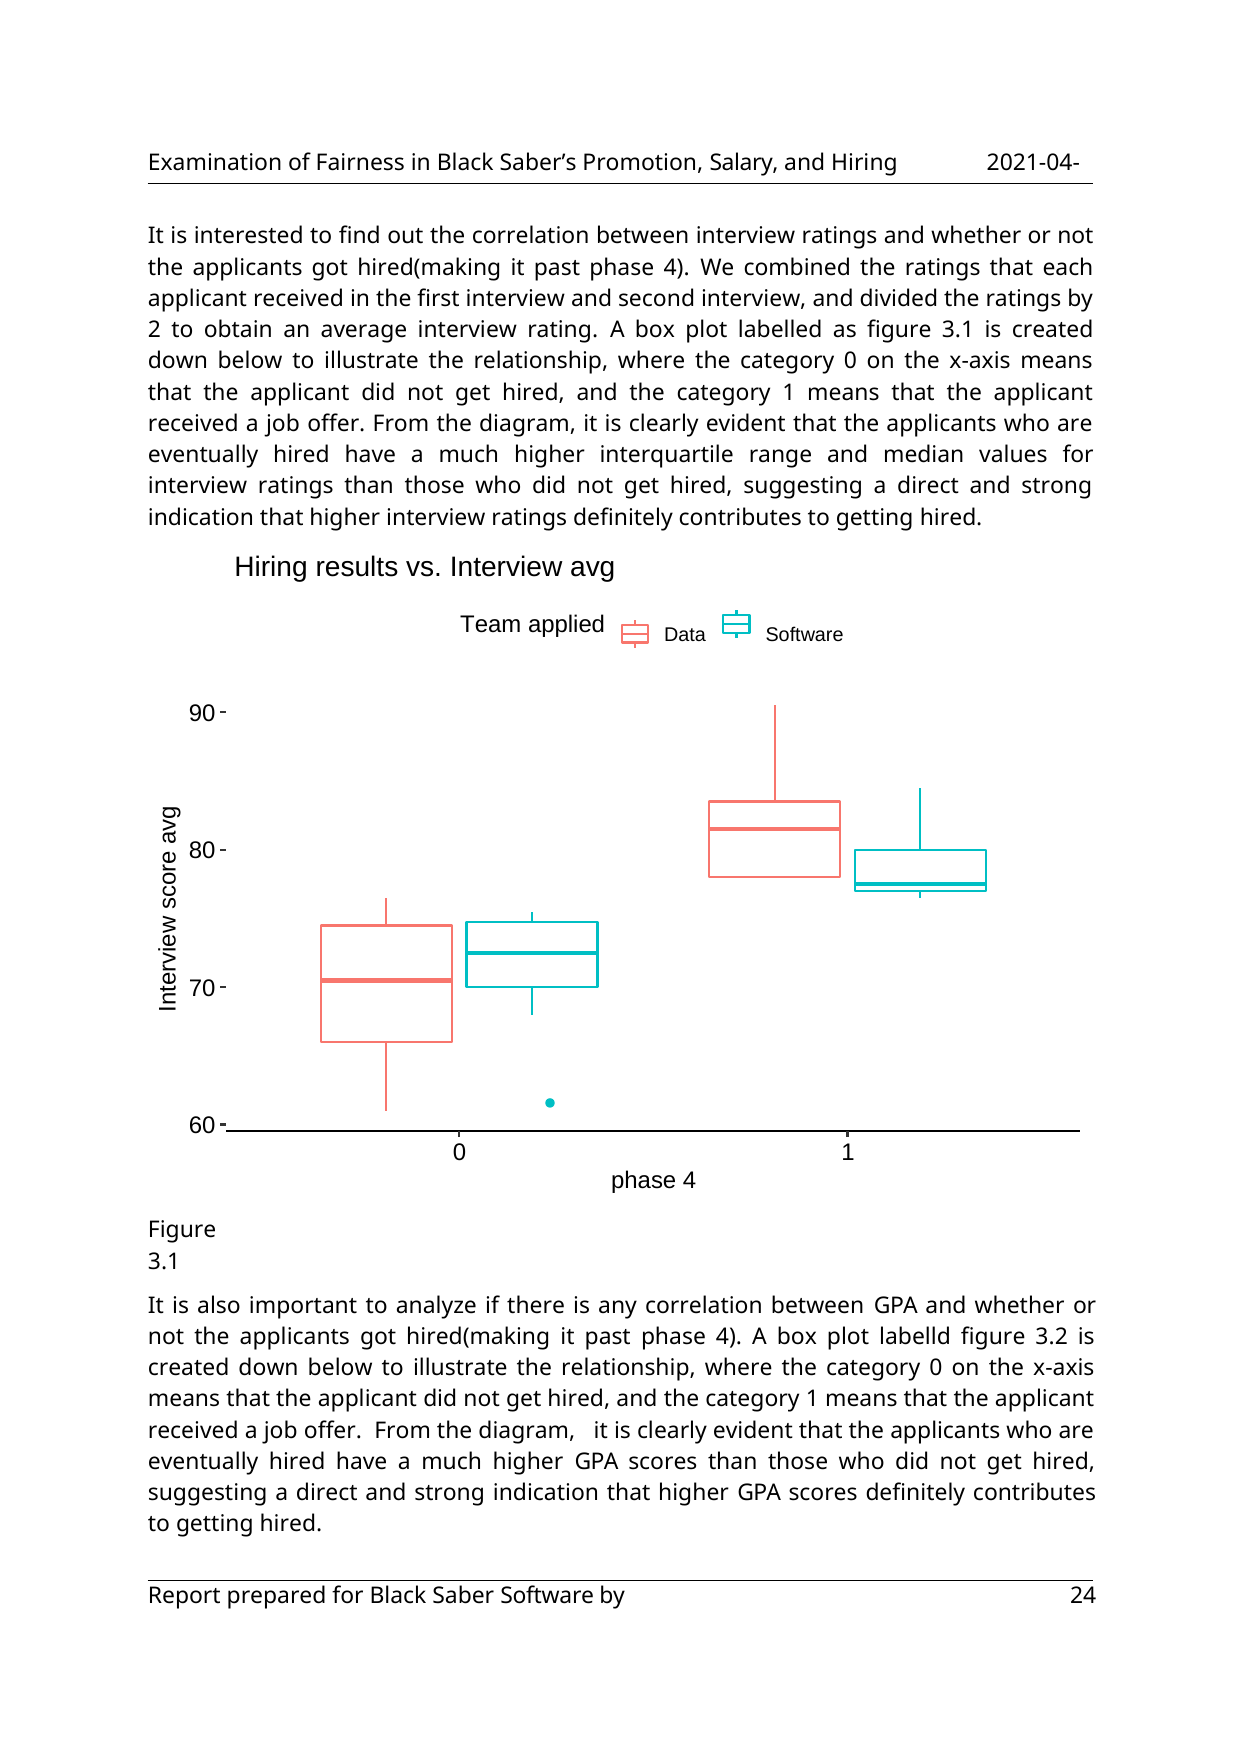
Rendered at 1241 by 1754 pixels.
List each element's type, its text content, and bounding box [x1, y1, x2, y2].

subtitle 70 [188, 973, 1240, 1001]
subtitle 90 [188, 698, 1240, 726]
subtitle 0 1 [436, 1137, 871, 1165]
text Hiring results vs. Interview avg [234, 550, 1240, 582]
subtitle phase 4 [436, 1166, 871, 1194]
text It is interested to find out the correlation between interview ratings and whether or not the applicants got hired(making it past phase 4). We combined the ratings that each applicant received in the first interview and second interview, and divided the ratings by 2 to obtain an average interview rating. A box plot labelled as figure 3.1 is created down below to illustrate the relationship, where the category 0 on the x-axis means that the applicant did not get hired, and the category 1 means that the applicant received a job offer. From the diagram, it is clearly evident that the applicants who are eventually hired have a much higher interquartile range and median values for interview ratings than those who did not get hired, suggesting a direct and strong indication that higher interview ratings definitely contributes to getting hired. [148, 219, 1093, 532]
text Figure 3.1 [148, 1213, 248, 1276]
text Software [765, 622, 1240, 645]
text Data [664, 622, 707, 645]
subtitle Team applied [131, 610, 605, 638]
subtitle 80 [188, 836, 1240, 864]
subtitle 60 [188, 1111, 248, 1139]
text It is also important to analyze if there is any correlation between GPA and whether or not the applicants got hired(making it past phase 4). A box plot labelld figure 3.2 is created down below to illustrate the relationship, where the category 0 on the x-axis means that the applicant did not get hired, and the category 1 means that the applicant received a job offer. From the diagram, it is clearly evident that the applicants who are eventually hired have a much higher GPA scores than those who did not get hired, suggesting a direct and strong indication that higher GPA scores definitely contributes to getting hired. [148, 1289, 1096, 1539]
